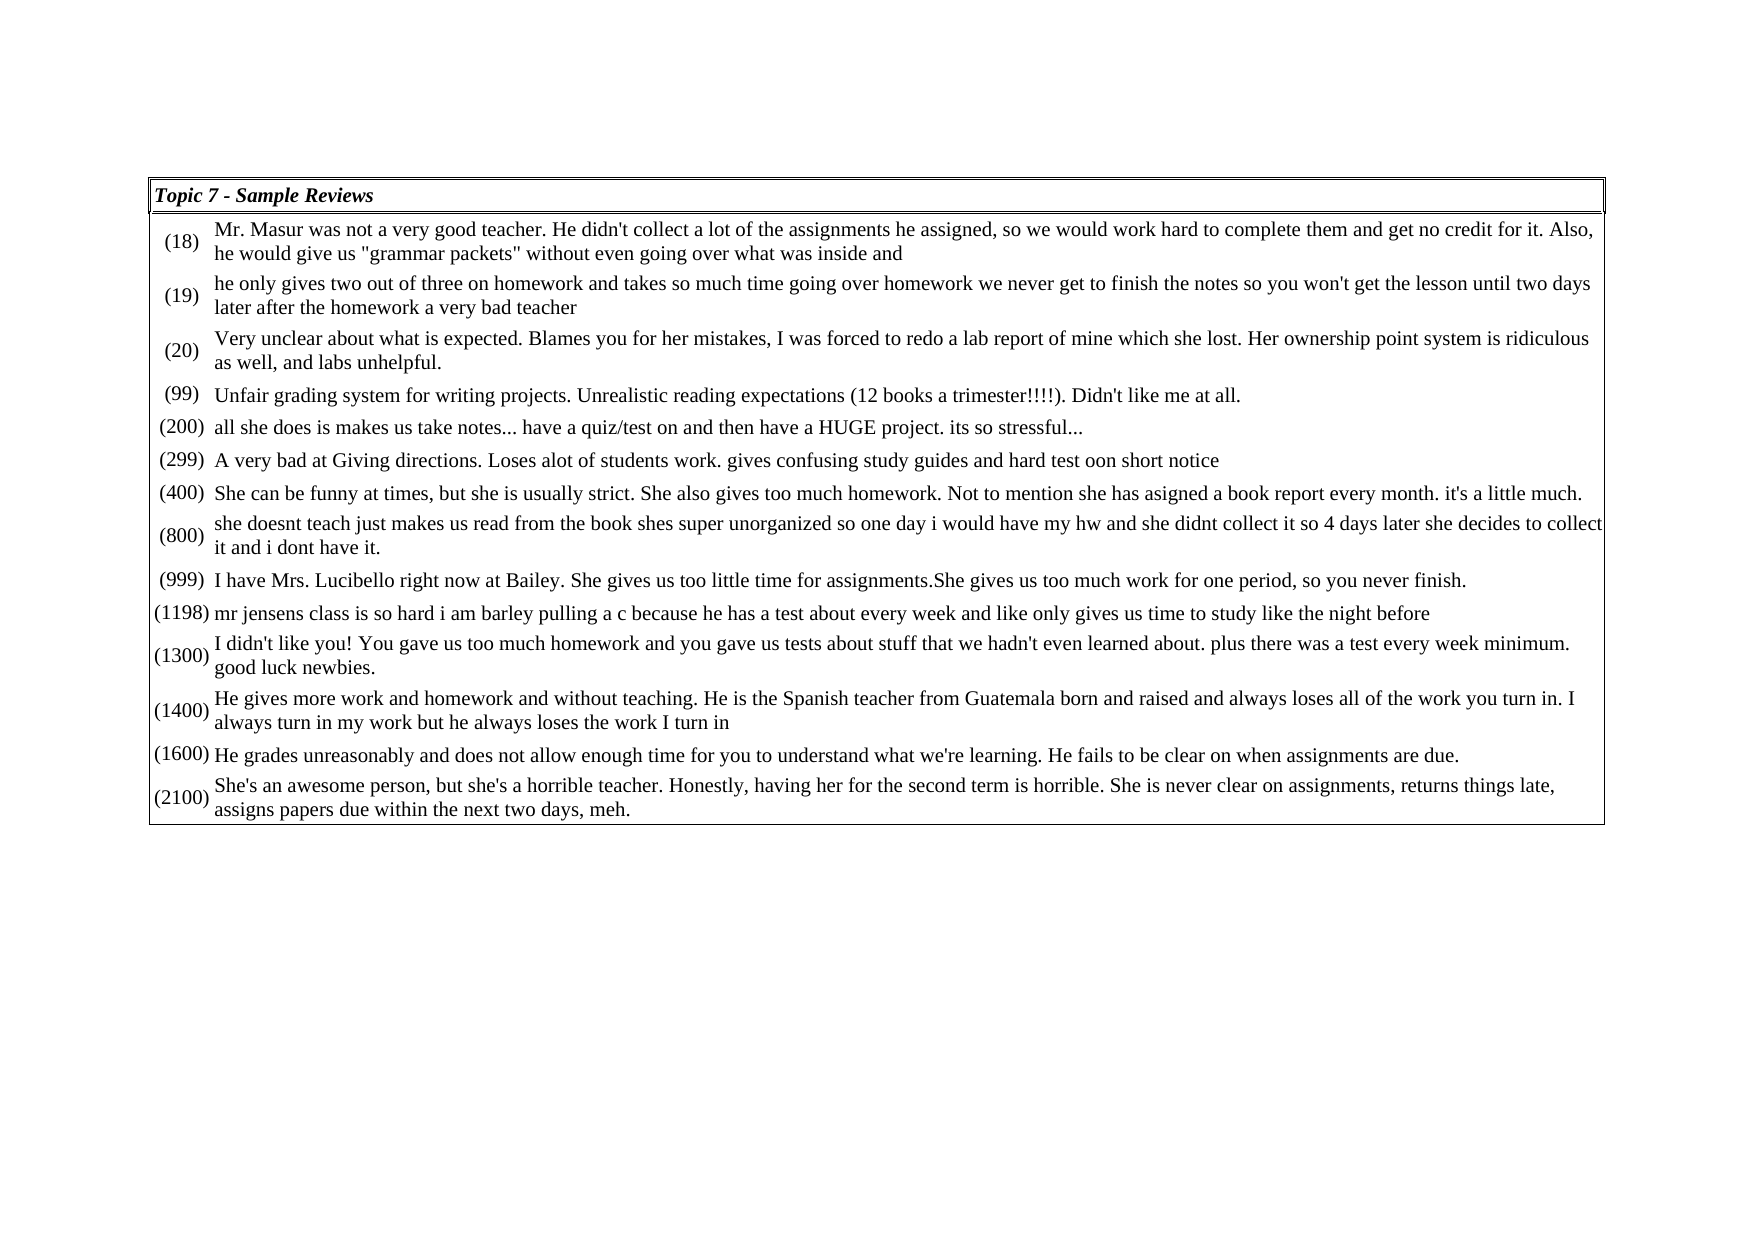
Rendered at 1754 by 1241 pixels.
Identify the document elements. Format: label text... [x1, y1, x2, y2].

table_cell He grades unreasonably and does not allow enough time for you to understand what we're learning. He fails to be clear on when assignments are due. [214, 737, 1604, 770]
table_cell (299) [150, 443, 214, 475]
table_cell A very bad at Giving directions. Loses alot of students work. gives confusing study guides and hard test oon short notice [214, 443, 1604, 475]
table_header Topic 7 - Sample Reviews [151, 180, 1603, 211]
table_cell He gives more work and homework and without teaching. He is the Spanish teacher from Guatemala born and raised and always loses all of the work you turn in. I always turn in my work but he always loses the work I turn in [214, 683, 1604, 737]
table_cell he only gives two out of three on homework and takes so much time going over homework we never get to finish the notes so you won't get the lesson until two days later after the homework a very bad teacher [214, 268, 1604, 322]
table_cell (20) [150, 323, 214, 377]
table_cell (1198) [150, 595, 214, 628]
table_cell (1300) [150, 628, 214, 682]
table_cell (200) [150, 410, 214, 442]
table_cell (18) [150, 211, 214, 268]
table_cell she doesnt teach just makes us read from the book shes super unorganized so one day i would have my hw and she didnt collect it so 4 days later she decides to collect it and i dont have it. [214, 508, 1604, 562]
table_cell (800) [150, 508, 214, 562]
table_cell I didn't like you! You gave us too much homework and you gave us tests about stuff that we hadn't even learned about. plus there was a test every week minimum. good luck newbies. [214, 628, 1604, 682]
table_cell (1400) [150, 683, 214, 737]
table_cell (99) [150, 377, 214, 410]
table_cell (400) [150, 475, 214, 508]
table_cell She can be funny at times, but she is usually strict. She also gives too much homework. Not to mention she has asigned a book report every month. it's a little much. [214, 475, 1604, 508]
table_cell (1600) [150, 737, 214, 770]
table_cell I have Mrs. Lucibello right now at Bailey. She gives us too little time for assignments.She gives us too much work for one period, so you never finish. [214, 563, 1604, 595]
table_cell Very unclear about what is expected. Blames you for her mistakes, I was forced to redo a lab report of mine which she lost. Her ownership point system is ridiculous as well, and labs unhelpful. [214, 323, 1604, 377]
table_cell Unfair grading system for writing projects. Unrealistic reading expectations (12 books a trimester!!!!). Didn't like me at all. [214, 377, 1604, 410]
table_cell Mr. Masur was not a very good teacher. He didn't collect a lot of the assignments he assigned, so we would work hard to complete them and get no credit for it. Also, he would give us "grammar packets" without even going over what was inside and [214, 211, 1604, 268]
table_cell (999) [150, 563, 214, 595]
table_cell (19) [150, 268, 214, 322]
table_cell She's an awesome person, but she's a horrible teacher. Honestly, having her for the second term is horrible. She is never clear on assignments, returns things late, assigns papers due within the next two days, meh. [214, 770, 1604, 824]
table_cell all she does is makes us take notes... have a quiz/test on and then have a HUGE project. its so stressful... [214, 410, 1604, 442]
table_cell (2100) [150, 770, 214, 824]
table_cell mr jensens class is so hard i am barley pulling a c because he has a test about every week and like only gives us time to study like the night before [214, 595, 1604, 628]
